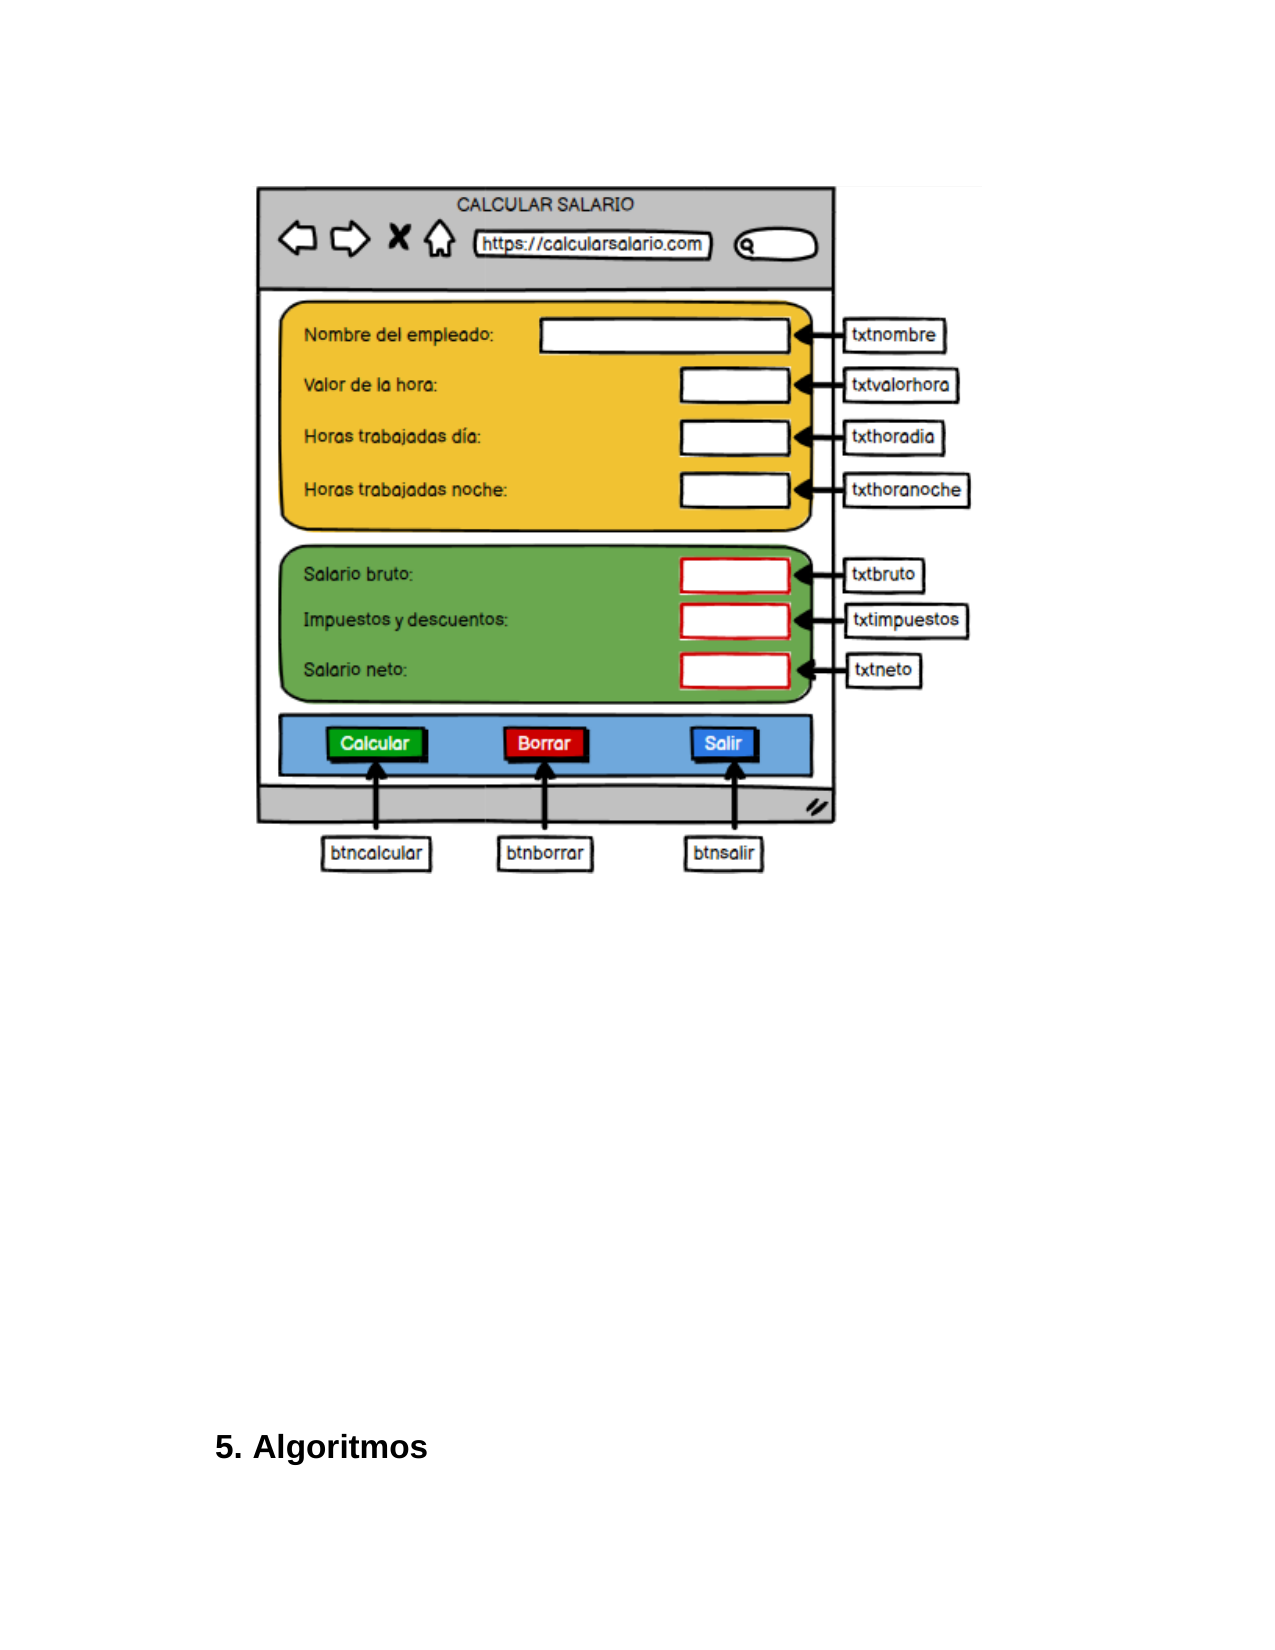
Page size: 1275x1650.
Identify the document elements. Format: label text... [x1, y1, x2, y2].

list Algoritmos [215, 1428, 1098, 1466]
